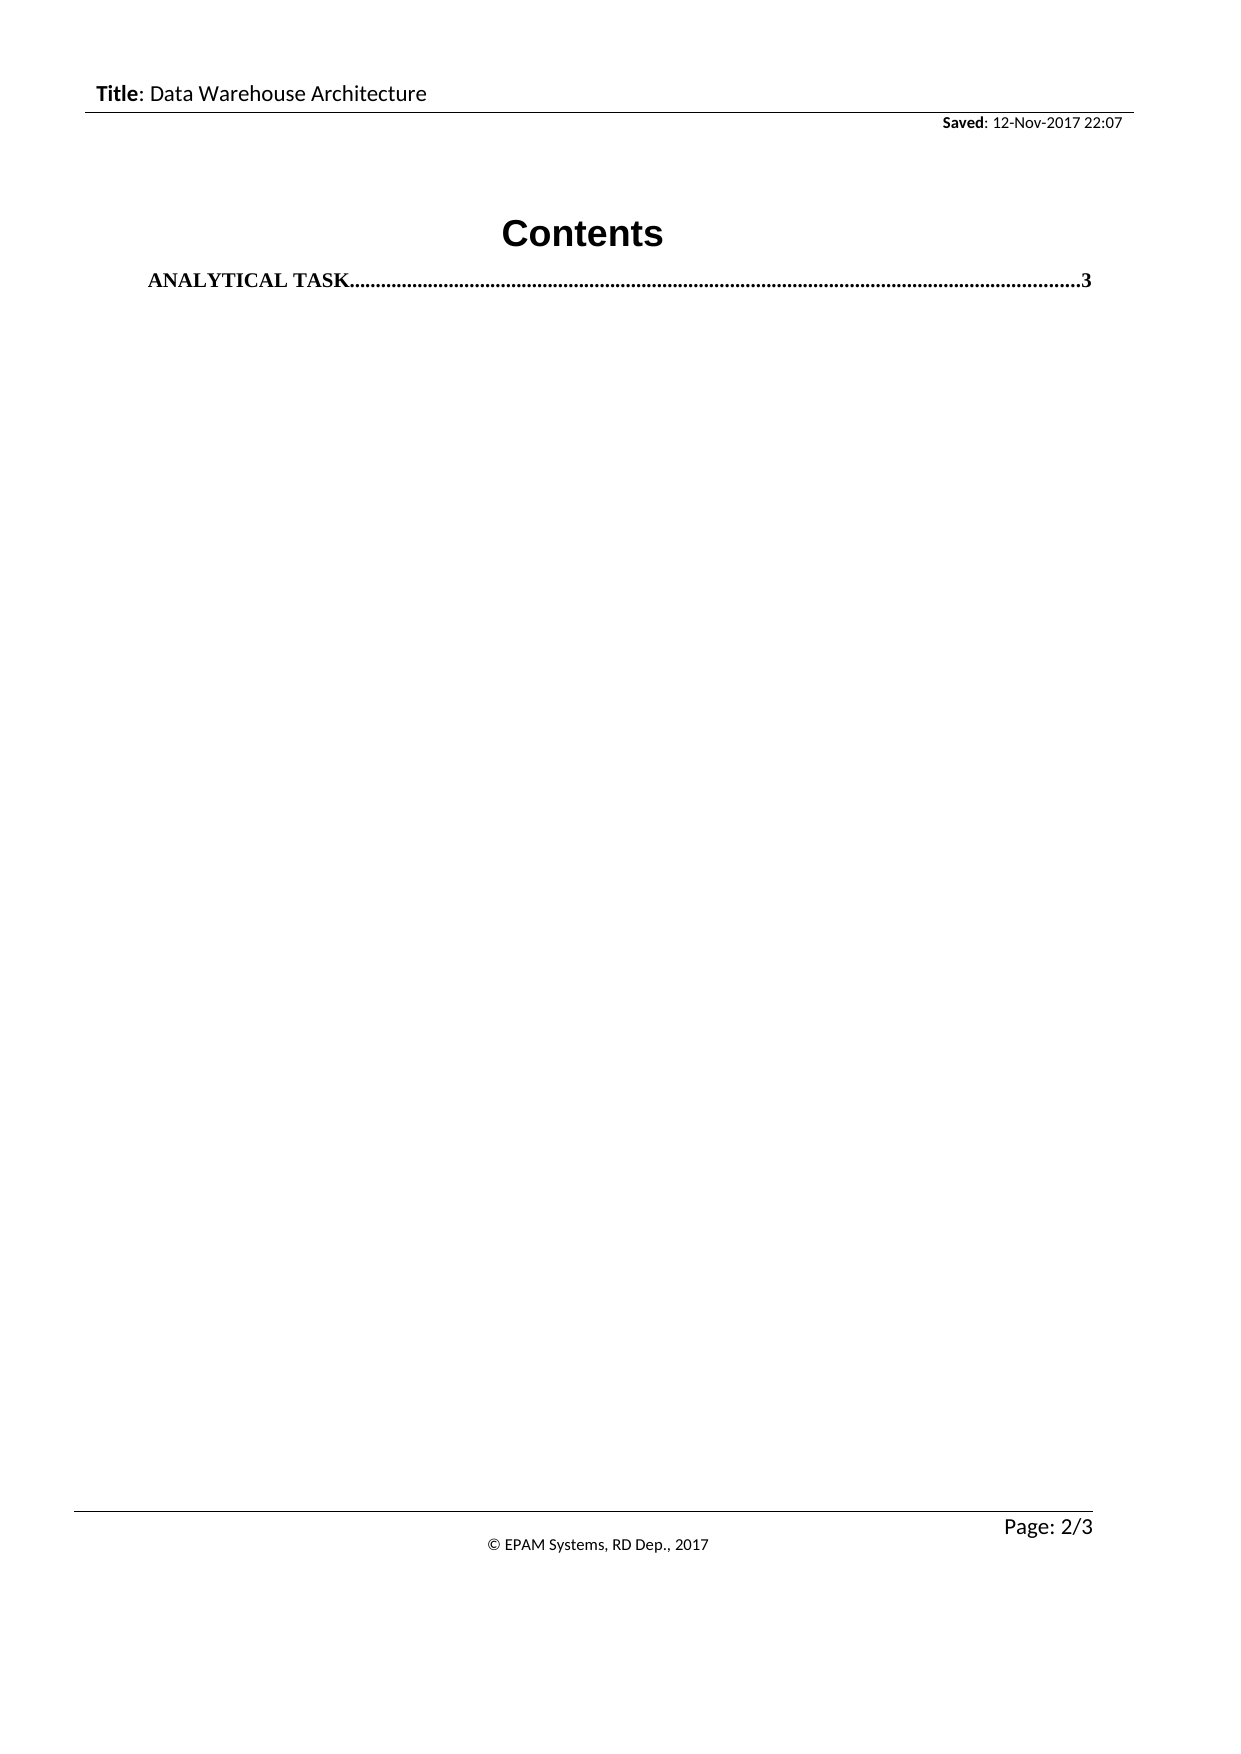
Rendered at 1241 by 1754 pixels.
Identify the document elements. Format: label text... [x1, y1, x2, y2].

title Contents [73, 211, 1093, 254]
text Analytical task 3 [148, 267, 1093, 292]
